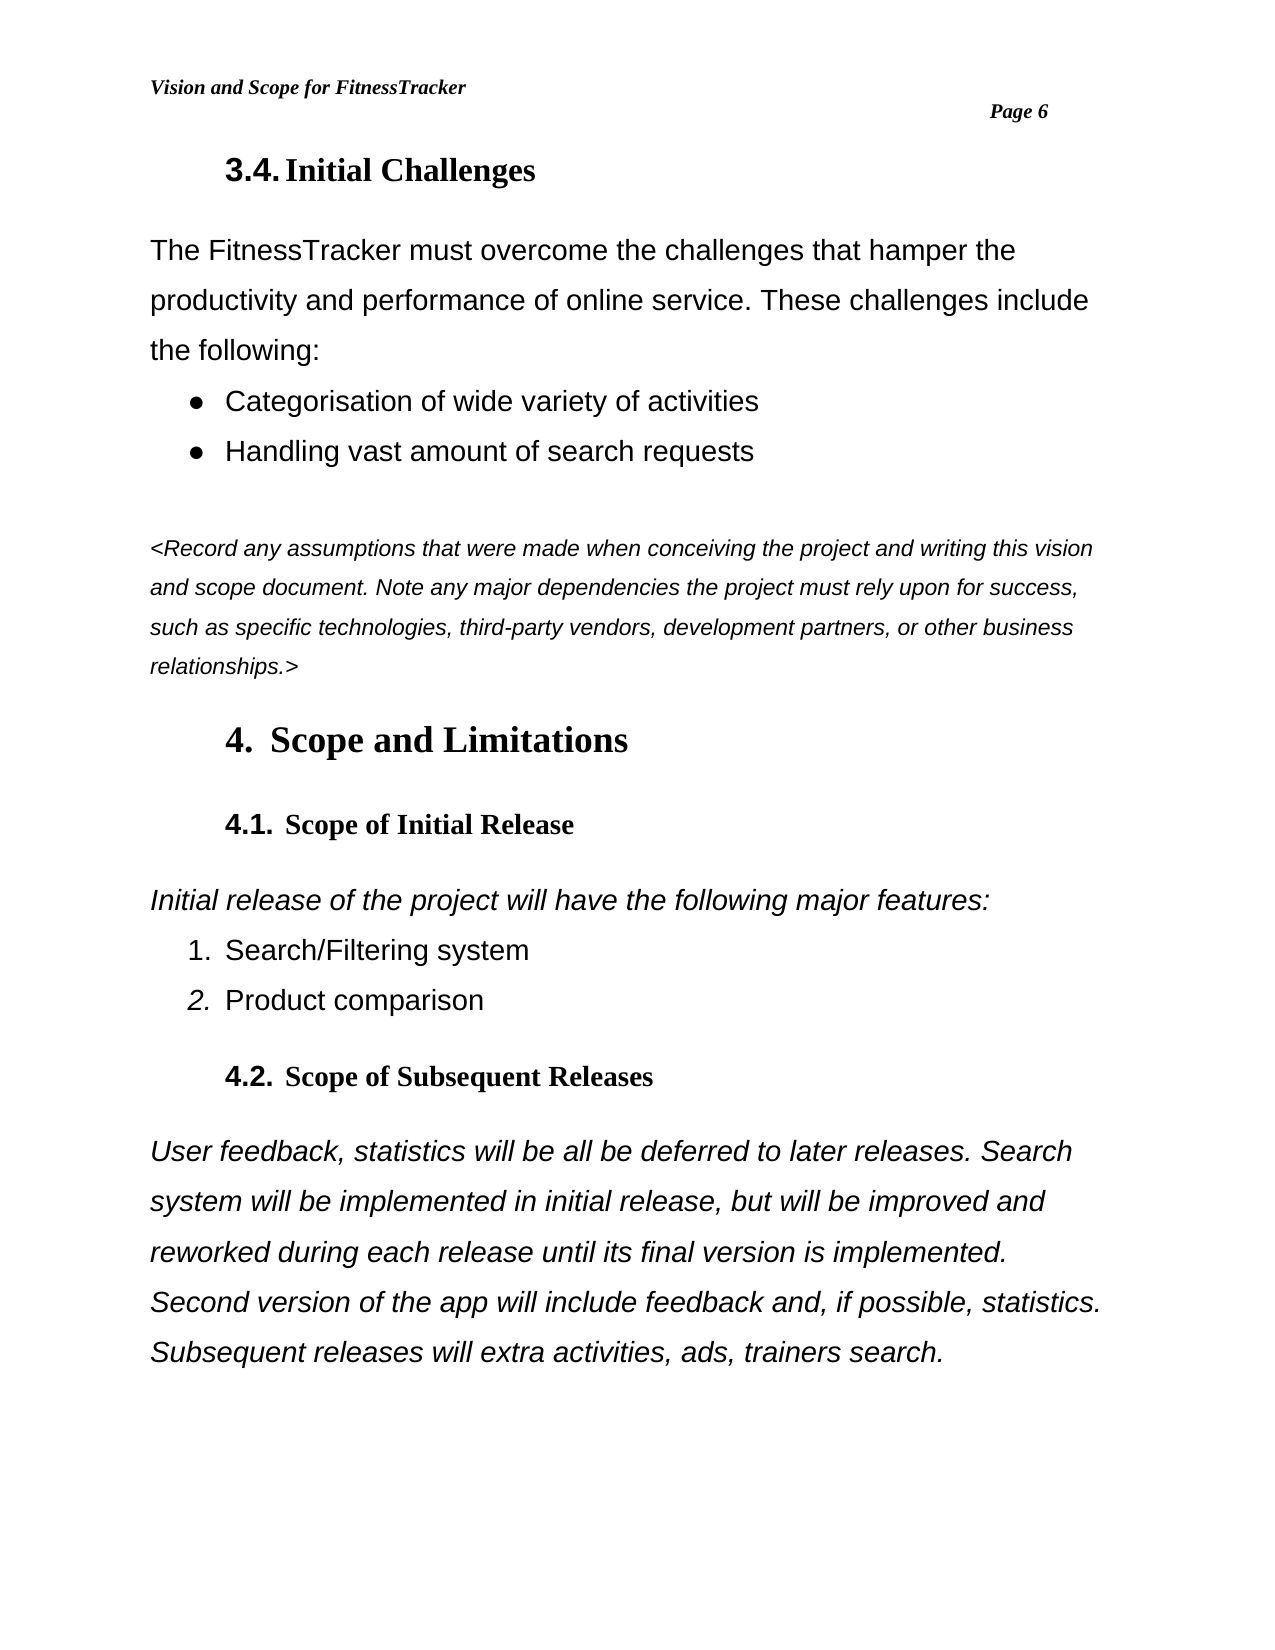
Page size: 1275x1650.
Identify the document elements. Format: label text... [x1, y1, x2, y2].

text Second version of the app will include feedback and, if possible, statistics. [150, 1285, 1125, 1318]
text Initial release of the project will have the following major features: [150, 883, 1125, 916]
list Handling vast amount of search requests [187, 434, 1125, 468]
list Product comparison [187, 983, 1125, 1017]
text <Record any assumptions that were made when conceiving the project and writing this vision and scope document. Note any major dependencies the project must rely upon for success, such as specific technologies, third-party vendors, development partners, or other business relationships.> [150, 535, 1125, 679]
text The FitnessTracker must overcome the challenges that hamper the productivity and performance of online service. These challenges include the following: [150, 233, 1125, 367]
subtitle Initial Challenges [225, 150, 1125, 188]
subtitle Scope and Limitations [225, 718, 1125, 761]
list Categorisation of wide variety of activities [187, 384, 1125, 417]
subtitle Scope of Initial Release [225, 807, 1125, 841]
list Search/Filtering system [187, 933, 1125, 967]
text Subsequent releases will extra activities, ads, trainers search. [150, 1335, 1125, 1369]
text User feedback, statistics will be all be deferred to later releases. Search system will be implemented in initial release, but will be improved and reworked during each release until its final version is implemented. [150, 1134, 1125, 1268]
subtitle Scope of Subsequent Releases [225, 1059, 1125, 1092]
